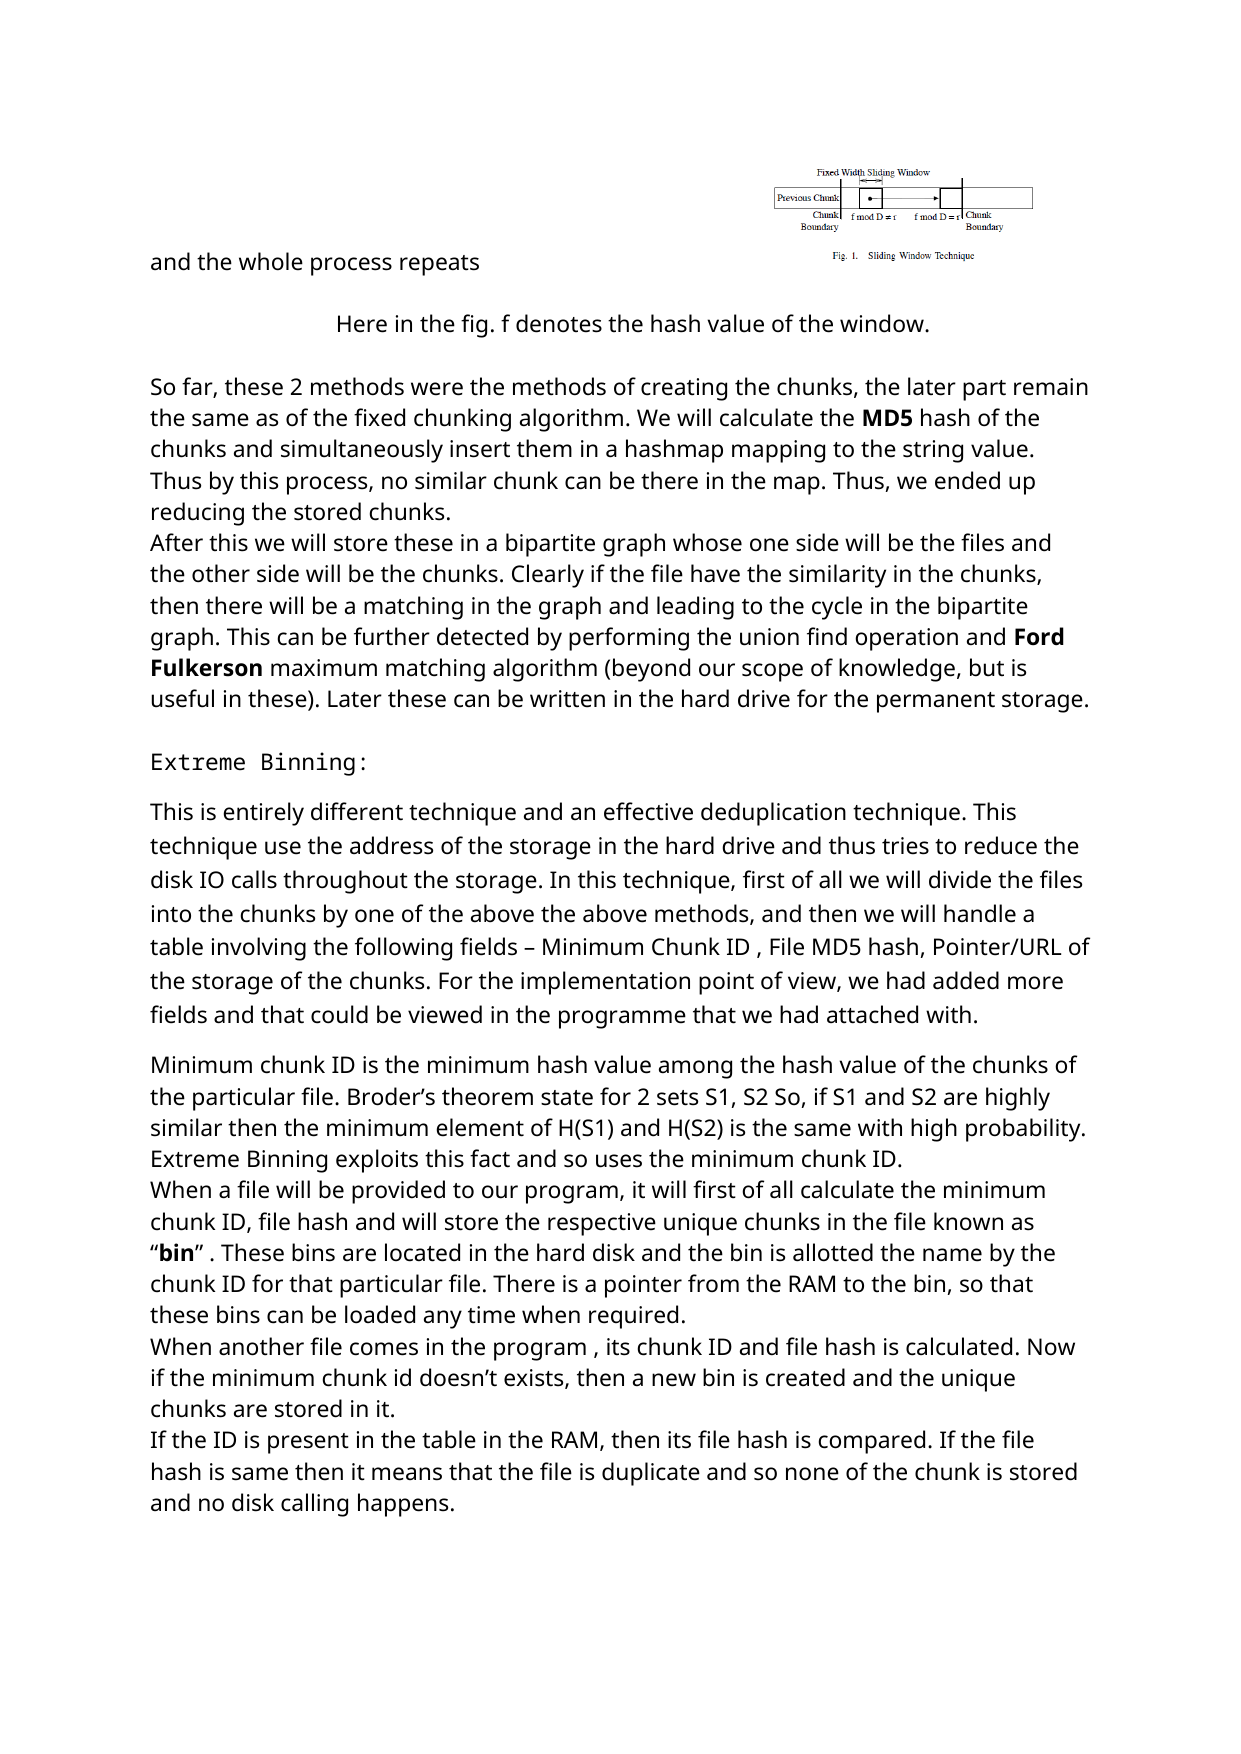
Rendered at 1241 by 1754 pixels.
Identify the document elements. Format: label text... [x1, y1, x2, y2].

text If the ID is present in the table in the RAM, then its file hash is compared. If the file hash is same then it means that the file is duplicate and so none of the chunk is stored and no disk calling happens. [150, 1424, 1090, 1518]
text When a file will be provided to our program, it will first of all calculate the minimum chunk ID, file hash and will store the respective unique chunks in the file known as “bin” . These bins are located in the hard disk and the bin is allotted the name by the chunk ID for that particular file. There is a pointer from the RAM to the bin, so that these bins can be loaded any time when required. [150, 1174, 1090, 1330]
text So far, these 2 methods were the methods of creating the chunks, the later part remain the same as of the fixed chunking algorithm. We will calculate the MD5 hash of the chunks and simultaneously insert them in a hashmap mapping to the string value. Thus by this process, no similar chunk can be there in the map. Thus, we ended up reducing the stored chunks. [150, 371, 1090, 527]
text This is entirely different technique and an effective deduplication technique. This technique use the address of the storage in the hard drive and thus tries to reduce the disk IO calls throughout the storage. In this technique, first of all we will divide the files into the chunks by one of the above the above methods, and then we will handle a table involving the following fields – Minimum Chunk ID , File MD5 hash, Pointer/URL of the storage of the chunks. For the implementation point of view, we had added more fields and that could be viewed in the programme that we had attached with. [150, 796, 1090, 1030]
text After this we will store these in a bipartite graph whose one side will be the files and the other side will be the chunks. Clearly if the file have the similarity in the chunks, then there will be a matching in the graph and leading to the cycle in the bipartite graph. This can be further detected by performing the union find operation and Ford Fulkerson maximum matching algorithm (beyond our scope of knowledge, but is useful in these). Later these can be written in the hard drive for the permanent storage. [150, 527, 1090, 714]
text Minimum chunk ID is the minimum hash value among the hash value of the chunks of the particular file. Broder’s theorem state for 2 sets S1, S2 So, if S1 and S2 are highly similar then the minimum element of H(S1) and H(S2) is the same with high probability. Extreme Binning exploits this fact and so uses the minimum chunk ID. [150, 1049, 1090, 1174]
picture [750, 150, 1040, 271]
text Here in the fig. f denotes the hash value of the window. [150, 308, 1090, 339]
text When another file comes in the program , its chunk ID and file hash is calculated. Now if the minimum chunk id doesn’t exists, then a new bin is created and the unique chunks are stored in it. [150, 1330, 1090, 1424]
text Extreme Binning: [150, 746, 1090, 777]
